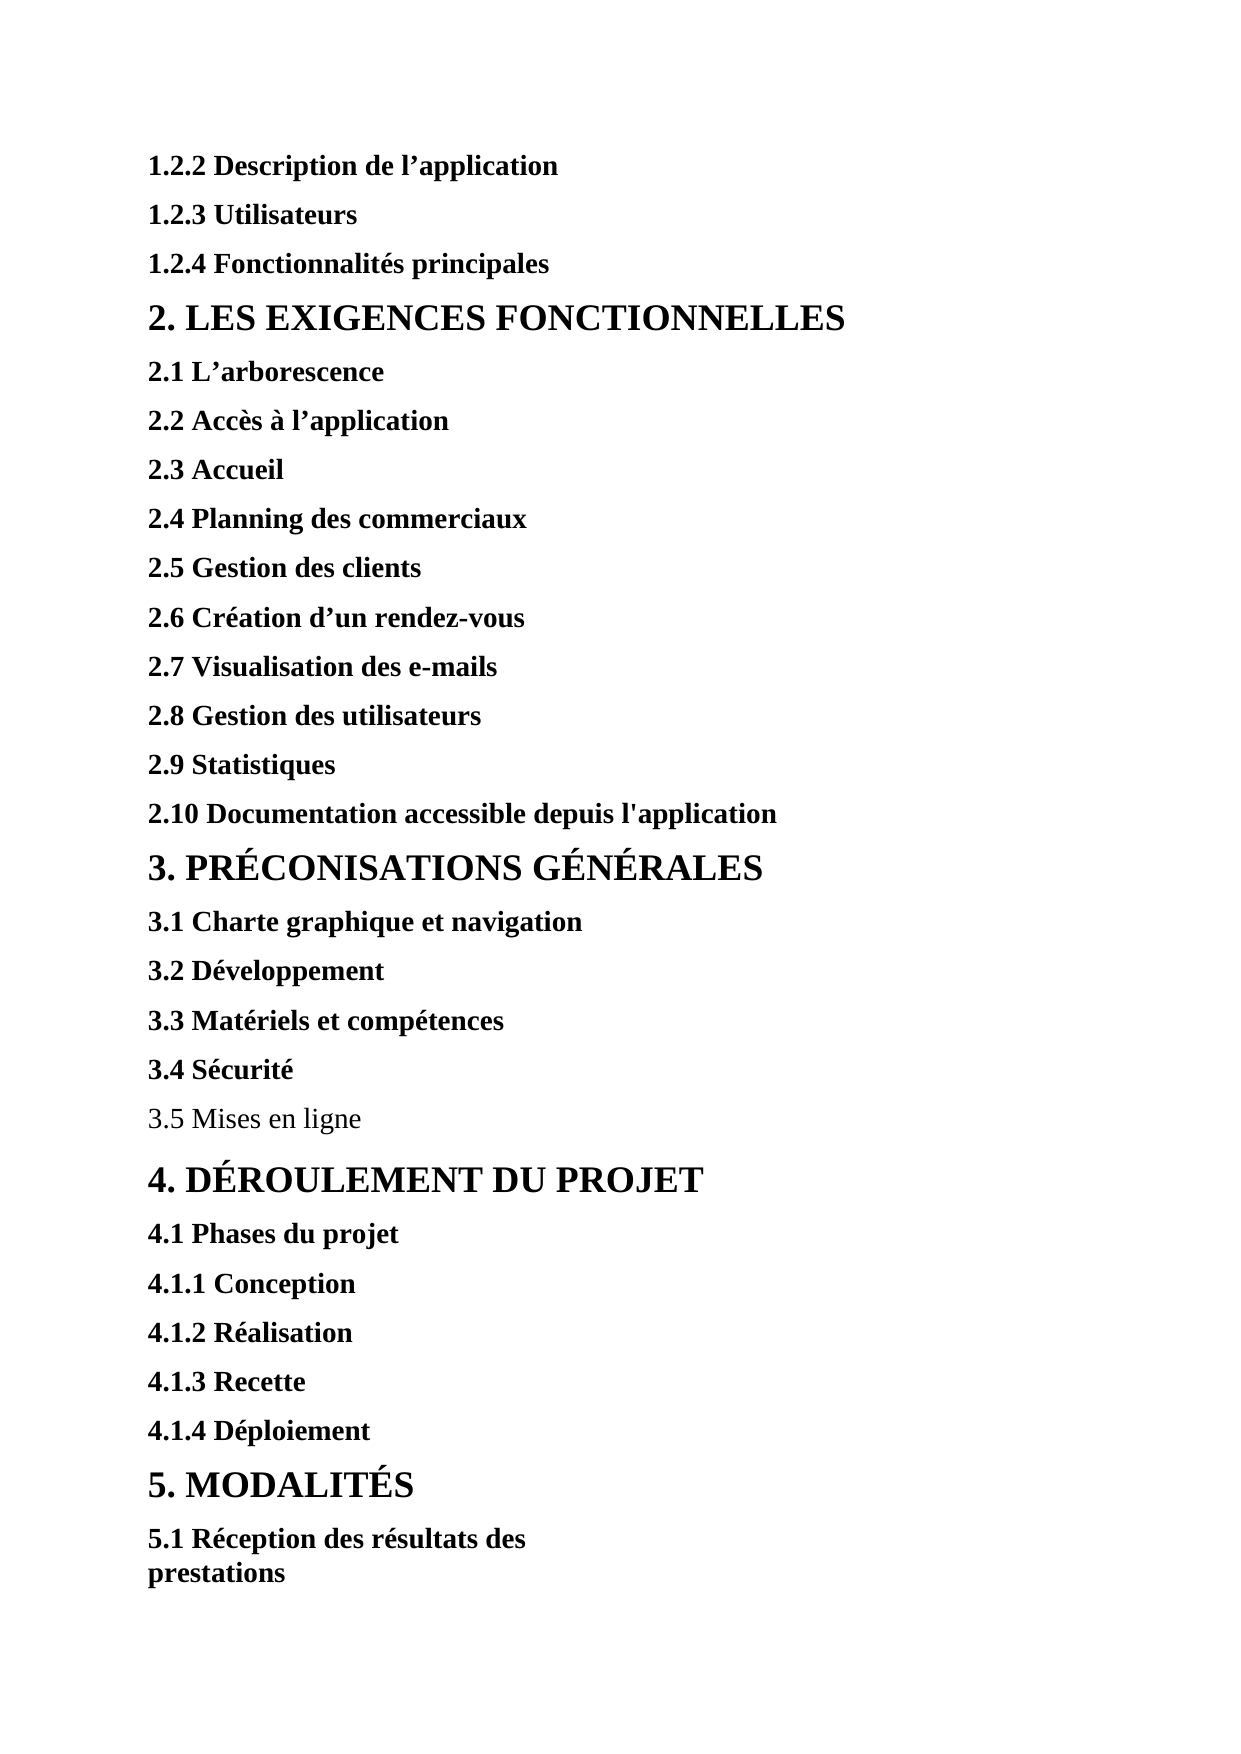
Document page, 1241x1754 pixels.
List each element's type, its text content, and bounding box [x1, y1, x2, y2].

subtitle 2. LES EXIGENCES FONCTIONNELLES [148, 295, 1093, 338]
subtitle 4.1.1 Conception [148, 1266, 1093, 1299]
subtitle 4.1.2 Réalisation [148, 1315, 1093, 1348]
subtitle 4.1.3 Recette [148, 1364, 1093, 1398]
subtitle 2.3 Accueil [148, 452, 1093, 486]
subtitle 1.2.4 Fonctionnalités principales [148, 246, 1093, 279]
subtitle 4.1.4 Déploiement [148, 1413, 1093, 1447]
subtitle 2.7 Visualisation des e-mails [148, 649, 1093, 682]
subtitle 3.1 Charte graphique et navigation [148, 904, 1093, 938]
subtitle 2.6 Création d’un rendez-vous [148, 600, 1093, 633]
subtitle 2.1 L’arborescence [148, 354, 1093, 387]
subtitle 3.3 Matériels et compétences [148, 1003, 1093, 1036]
subtitle 1.2.2 Description de l’application [148, 148, 1093, 181]
subtitle 1.2.3 Utilisateurs [148, 197, 1093, 230]
subtitle 3.2 Développement [148, 953, 1093, 987]
subtitle 2.9 Statistiques [148, 747, 1093, 781]
subtitle 5.1 Réception des résultats des prestations [148, 1521, 1093, 1588]
subtitle 2.10 Documentation accessible depuis l'application [148, 796, 1093, 830]
subtitle 3.4 Sécurité [148, 1052, 1093, 1085]
subtitle 2.8 Gestion des utilisateurs [148, 698, 1093, 732]
text 3.5 Mises en ligne [148, 1101, 1093, 1134]
subtitle 4.1 Phases du projet [148, 1217, 1093, 1250]
subtitle 2.2 Accès à l’application [148, 403, 1093, 437]
subtitle 2.5 Gestion des clients [148, 551, 1093, 584]
subtitle 4. DÉROULEMENT DU PROJET [148, 1158, 1093, 1201]
subtitle 3. PRÉCONISATIONS GÉNÉRALES [148, 846, 1093, 889]
subtitle 2.4 Planning des commerciaux [148, 501, 1093, 535]
subtitle 5. MODALITÉS [148, 1462, 1093, 1506]
